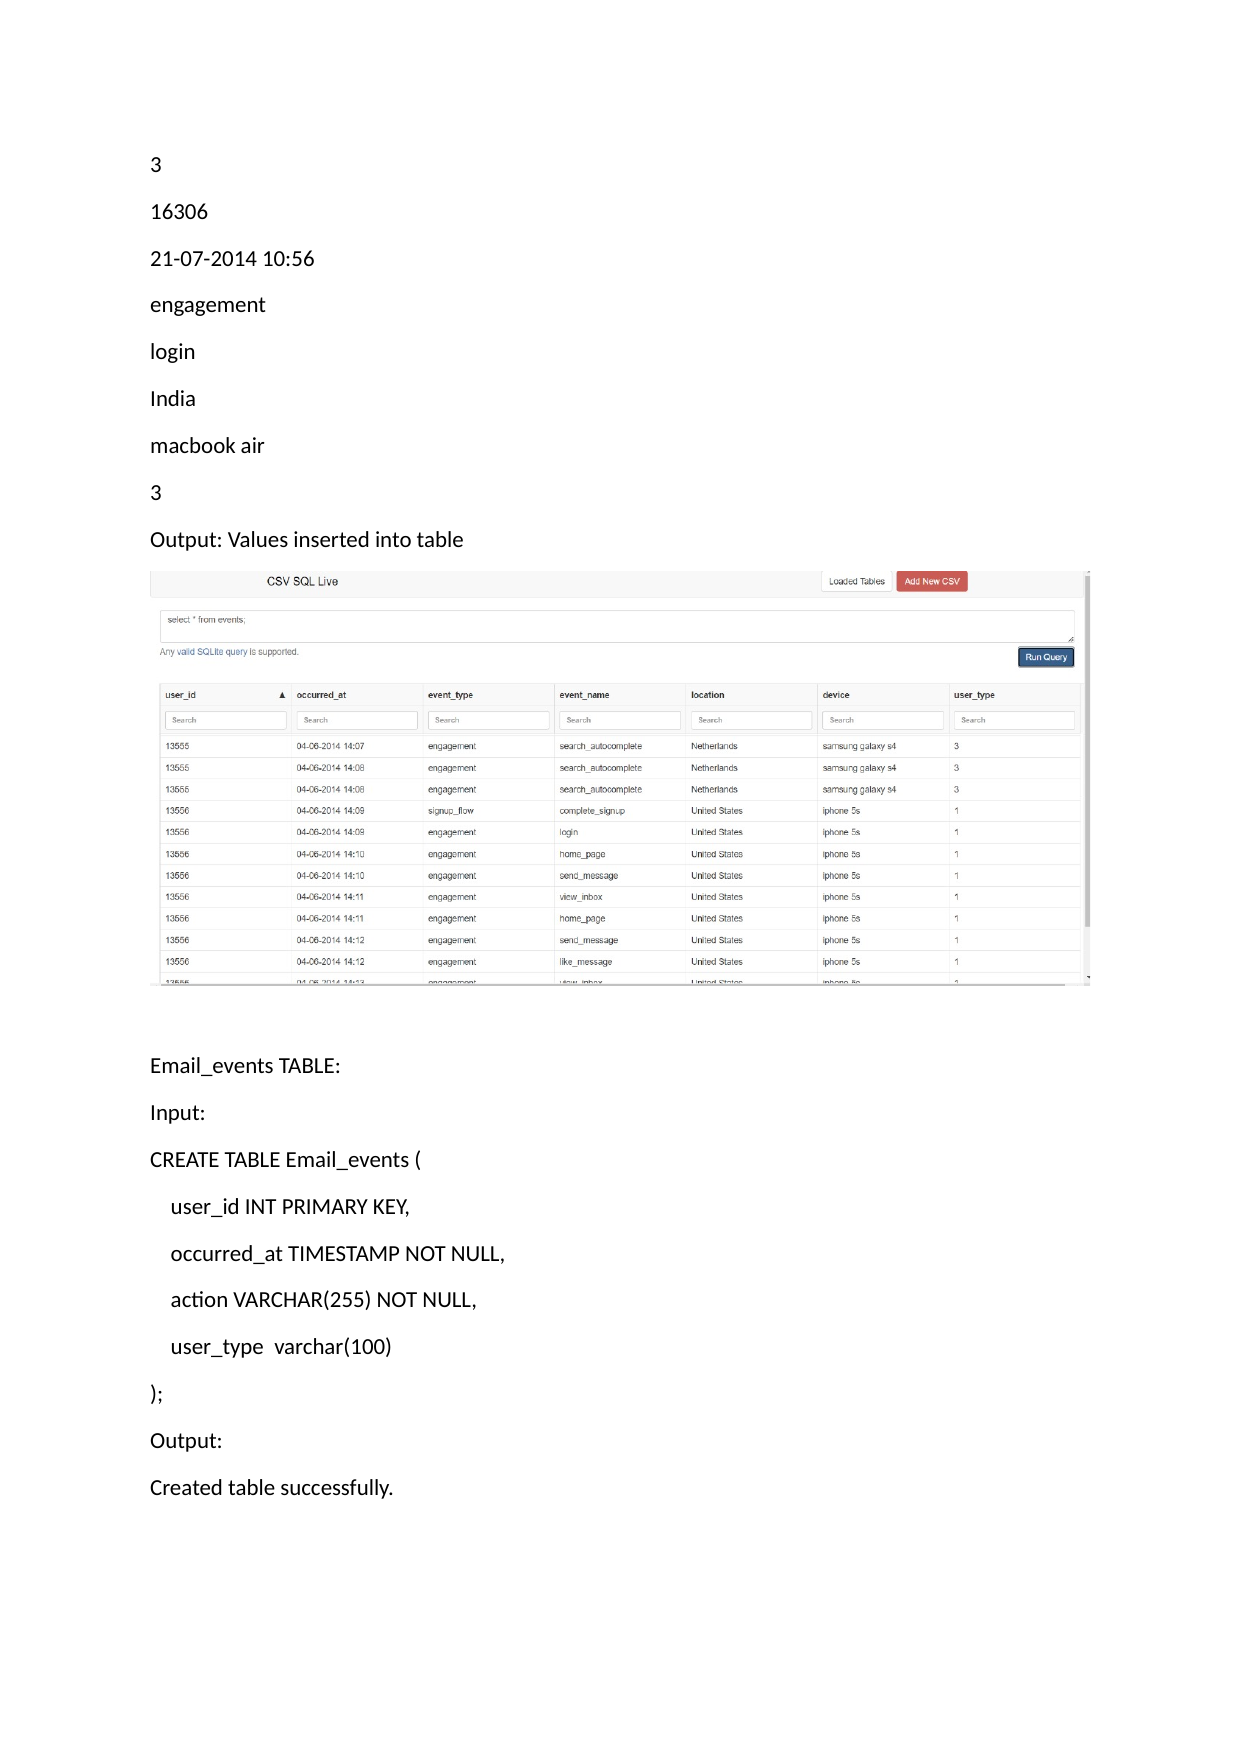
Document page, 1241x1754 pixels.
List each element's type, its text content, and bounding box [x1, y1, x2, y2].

text Input: [150, 1098, 1090, 1126]
text ); [150, 1379, 1090, 1407]
text macbook air [150, 431, 1090, 459]
text user_type varchar(100) [150, 1332, 1090, 1360]
text CREATE TABLE Email_events ( [150, 1145, 1090, 1173]
text login [150, 337, 1090, 366]
text Email_events TABLE: [150, 1051, 1090, 1079]
text Output: Values inserted into table [150, 525, 1090, 553]
text occurred_at TIMESTAMP NOT NULL, [150, 1239, 1090, 1267]
text India [150, 384, 1090, 412]
text 3 [150, 150, 1090, 178]
text 21-07-2014 10:56 [150, 244, 1090, 272]
text 16306 [150, 197, 1090, 225]
text Created table successfully. [150, 1473, 1090, 1501]
text action VARCHAR(255) NOT NULL, [150, 1286, 1090, 1313]
text engagement [150, 291, 1090, 319]
text 3 [150, 478, 1090, 506]
text Output: [150, 1426, 1090, 1454]
picture [150, 571, 1091, 986]
text user_id INT PRIMARY KEY, [150, 1192, 1090, 1220]
